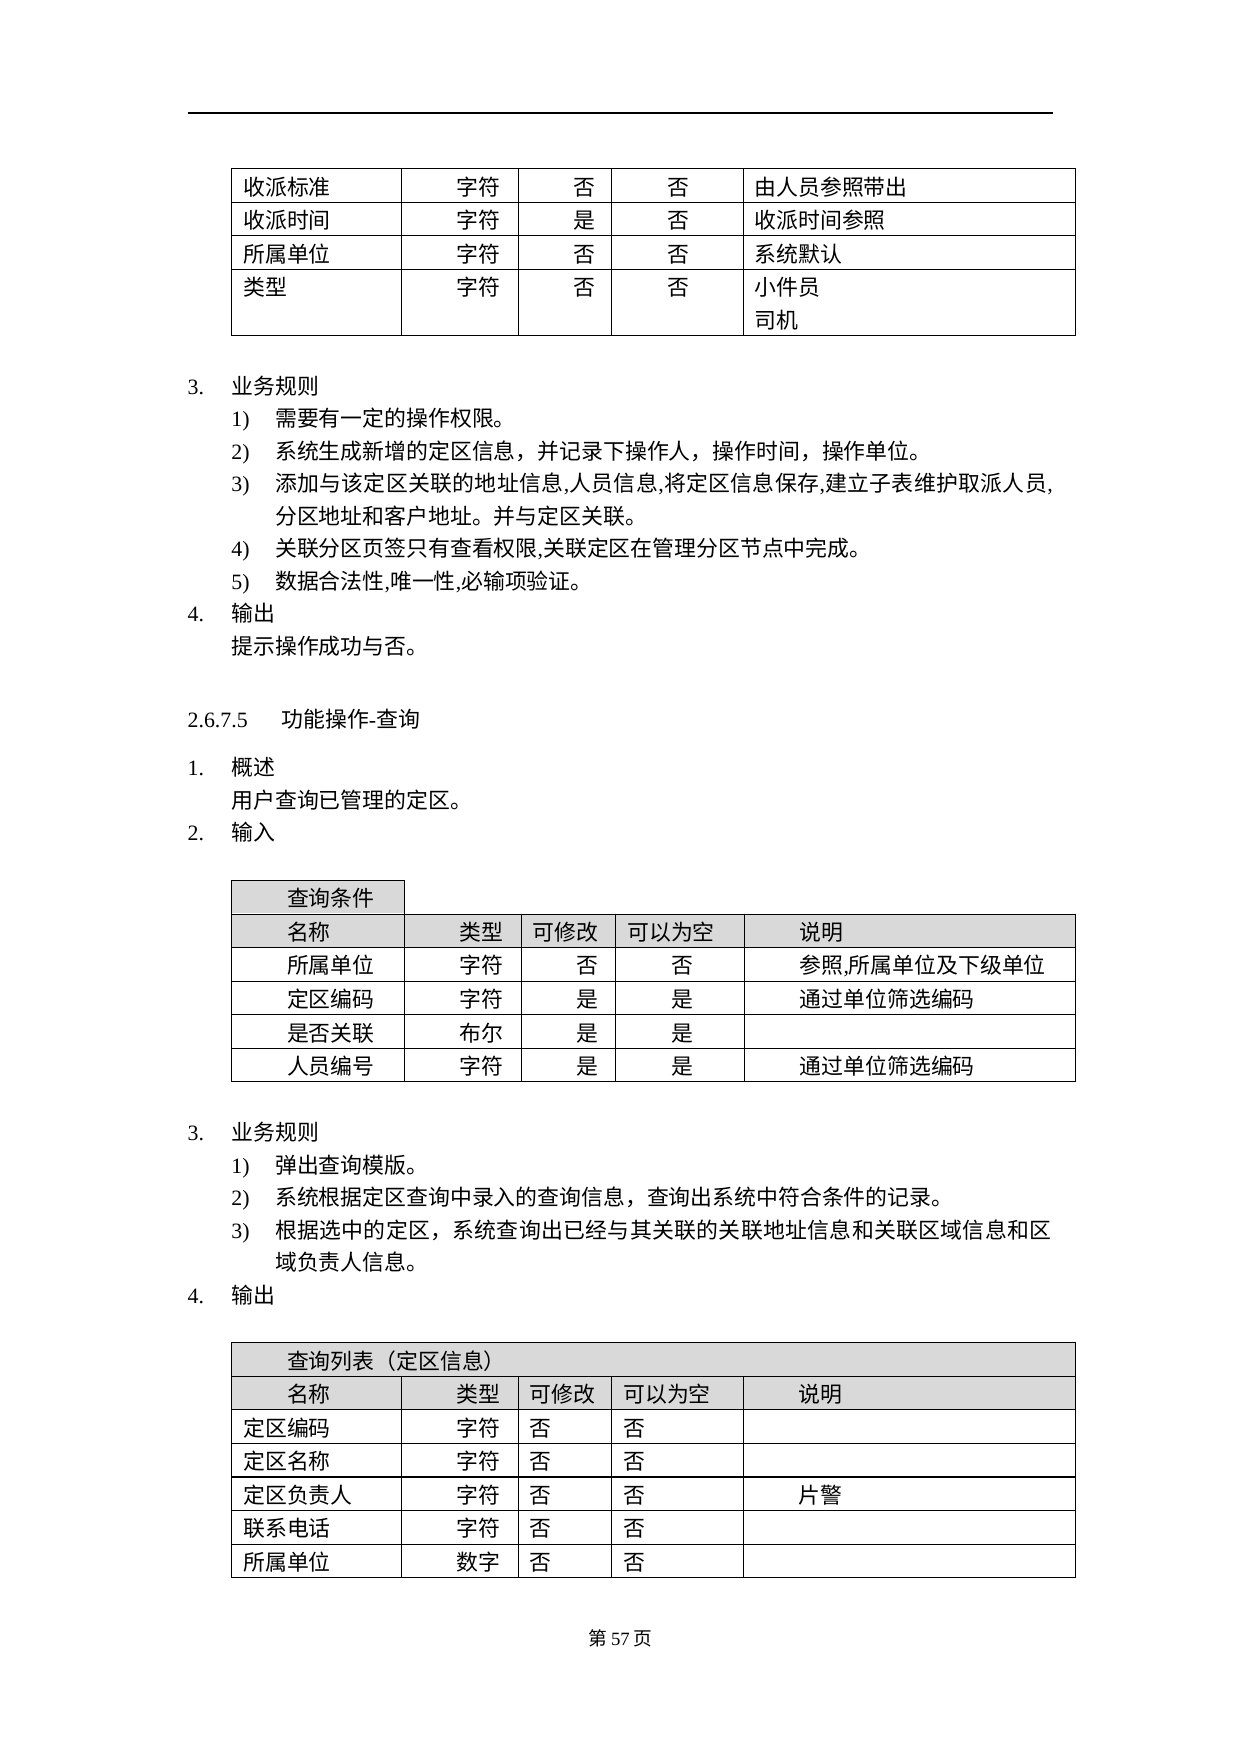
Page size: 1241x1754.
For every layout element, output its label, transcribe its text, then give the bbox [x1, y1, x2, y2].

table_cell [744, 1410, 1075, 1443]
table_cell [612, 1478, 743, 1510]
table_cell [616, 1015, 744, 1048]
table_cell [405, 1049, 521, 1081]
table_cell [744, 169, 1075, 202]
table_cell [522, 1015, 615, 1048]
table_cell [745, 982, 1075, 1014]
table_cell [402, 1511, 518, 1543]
text 用户查询已管理的定区。 [187, 782, 1053, 815]
list 概述 [187, 750, 1053, 782]
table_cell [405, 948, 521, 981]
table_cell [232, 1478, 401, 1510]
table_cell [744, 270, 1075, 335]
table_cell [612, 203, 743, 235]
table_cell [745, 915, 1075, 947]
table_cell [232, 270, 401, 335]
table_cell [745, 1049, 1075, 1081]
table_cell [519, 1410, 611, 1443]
list 数据合法性,唯一性,必输项验证。 [231, 563, 1053, 596]
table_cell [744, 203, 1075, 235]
list 业务规则 [187, 1115, 1053, 1147]
text 提示操作成功与否。 [231, 628, 1053, 661]
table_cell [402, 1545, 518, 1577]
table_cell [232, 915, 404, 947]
list 业务规则 [187, 368, 1053, 401]
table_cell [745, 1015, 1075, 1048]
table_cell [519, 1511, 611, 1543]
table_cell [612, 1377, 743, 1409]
list 关联分区页签只有查看权限,关联定区在管理分区节点中完成。 [231, 531, 1053, 563]
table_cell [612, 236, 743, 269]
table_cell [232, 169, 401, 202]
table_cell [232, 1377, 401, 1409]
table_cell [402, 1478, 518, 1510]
subtitle 功能操作-查询 [187, 702, 1053, 734]
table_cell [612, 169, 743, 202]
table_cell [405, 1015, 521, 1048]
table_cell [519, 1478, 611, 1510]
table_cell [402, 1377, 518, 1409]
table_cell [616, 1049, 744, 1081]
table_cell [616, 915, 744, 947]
list 需要有一定的操作权限。 [231, 401, 1053, 433]
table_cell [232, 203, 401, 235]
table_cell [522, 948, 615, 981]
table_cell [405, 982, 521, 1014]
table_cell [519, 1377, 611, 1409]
list 输出 [187, 596, 1053, 628]
list 系统生成新增的定区信息，并记录下操作人，操作时间，操作单位。 [231, 433, 1053, 466]
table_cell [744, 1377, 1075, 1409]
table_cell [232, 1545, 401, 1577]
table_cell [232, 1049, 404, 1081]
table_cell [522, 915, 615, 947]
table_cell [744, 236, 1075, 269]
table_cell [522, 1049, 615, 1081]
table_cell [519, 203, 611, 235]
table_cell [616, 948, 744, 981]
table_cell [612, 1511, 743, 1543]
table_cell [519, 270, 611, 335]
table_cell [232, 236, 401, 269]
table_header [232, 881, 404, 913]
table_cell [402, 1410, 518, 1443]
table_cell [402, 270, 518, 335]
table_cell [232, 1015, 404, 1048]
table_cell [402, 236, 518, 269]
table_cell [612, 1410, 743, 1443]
list 系统根据定区查询中录入的查询信息，查询出系统中符合条件的记录。 [231, 1180, 1053, 1212]
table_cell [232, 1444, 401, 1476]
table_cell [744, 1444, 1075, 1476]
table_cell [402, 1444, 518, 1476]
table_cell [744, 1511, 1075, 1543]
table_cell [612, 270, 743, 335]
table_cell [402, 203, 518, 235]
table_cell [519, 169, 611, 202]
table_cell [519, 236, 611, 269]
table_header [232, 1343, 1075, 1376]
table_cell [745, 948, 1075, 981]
list 输出 [187, 1277, 1053, 1310]
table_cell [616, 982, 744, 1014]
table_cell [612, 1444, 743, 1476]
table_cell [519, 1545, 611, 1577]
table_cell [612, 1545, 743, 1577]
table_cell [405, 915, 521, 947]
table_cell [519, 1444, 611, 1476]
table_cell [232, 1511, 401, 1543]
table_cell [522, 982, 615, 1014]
list 根据选中的定区，系统查询出已经与其关联的关联地址信息和关联区域信息和区域负责人信息。 [231, 1212, 1053, 1277]
list 添加与该定区关联的地址信息,人员信息,将定区信息保存,建立子表维护取派人员,分区地址和客户地址。并与定区关联。 [231, 466, 1053, 531]
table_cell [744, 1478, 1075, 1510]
list 输入 [187, 815, 1053, 847]
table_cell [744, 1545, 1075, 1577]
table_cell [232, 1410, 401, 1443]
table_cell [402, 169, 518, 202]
list 弹出查询模版。 [231, 1147, 1053, 1180]
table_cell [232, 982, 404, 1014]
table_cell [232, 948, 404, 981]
